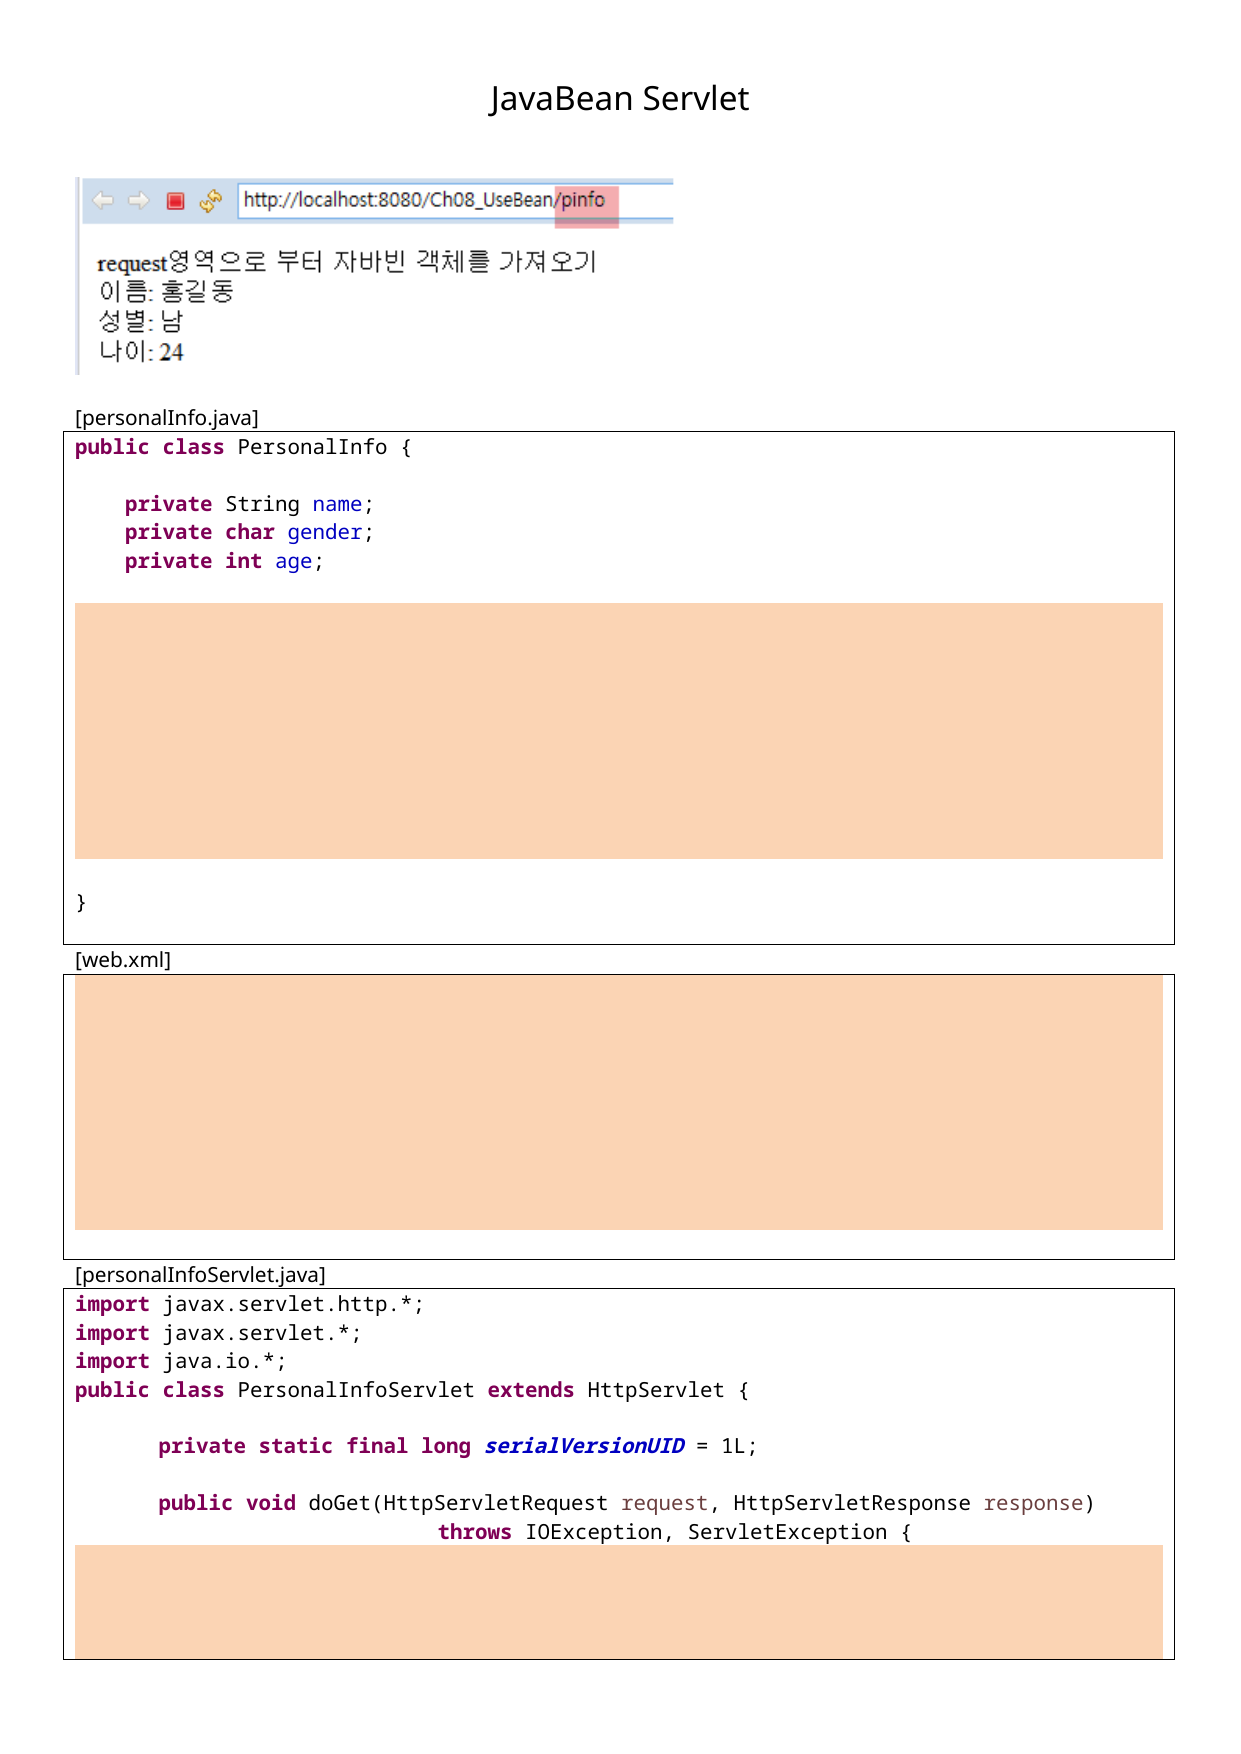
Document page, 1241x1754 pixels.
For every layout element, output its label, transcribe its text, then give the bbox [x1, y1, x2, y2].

text [web.xml] [75, 945, 1165, 973]
table_header public class PersonalInfo { private String name; private char gender; private int age; } [64, 432, 1174, 944]
table_header [64, 975, 1174, 1259]
text [personalInfo.java] [75, 403, 1165, 431]
text [personalInfoServlet.java] [75, 1260, 1165, 1288]
picture [75, 177, 674, 375]
text JavaBean Servlet [75, 75, 1165, 120]
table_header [64, 1289, 1174, 1659]
